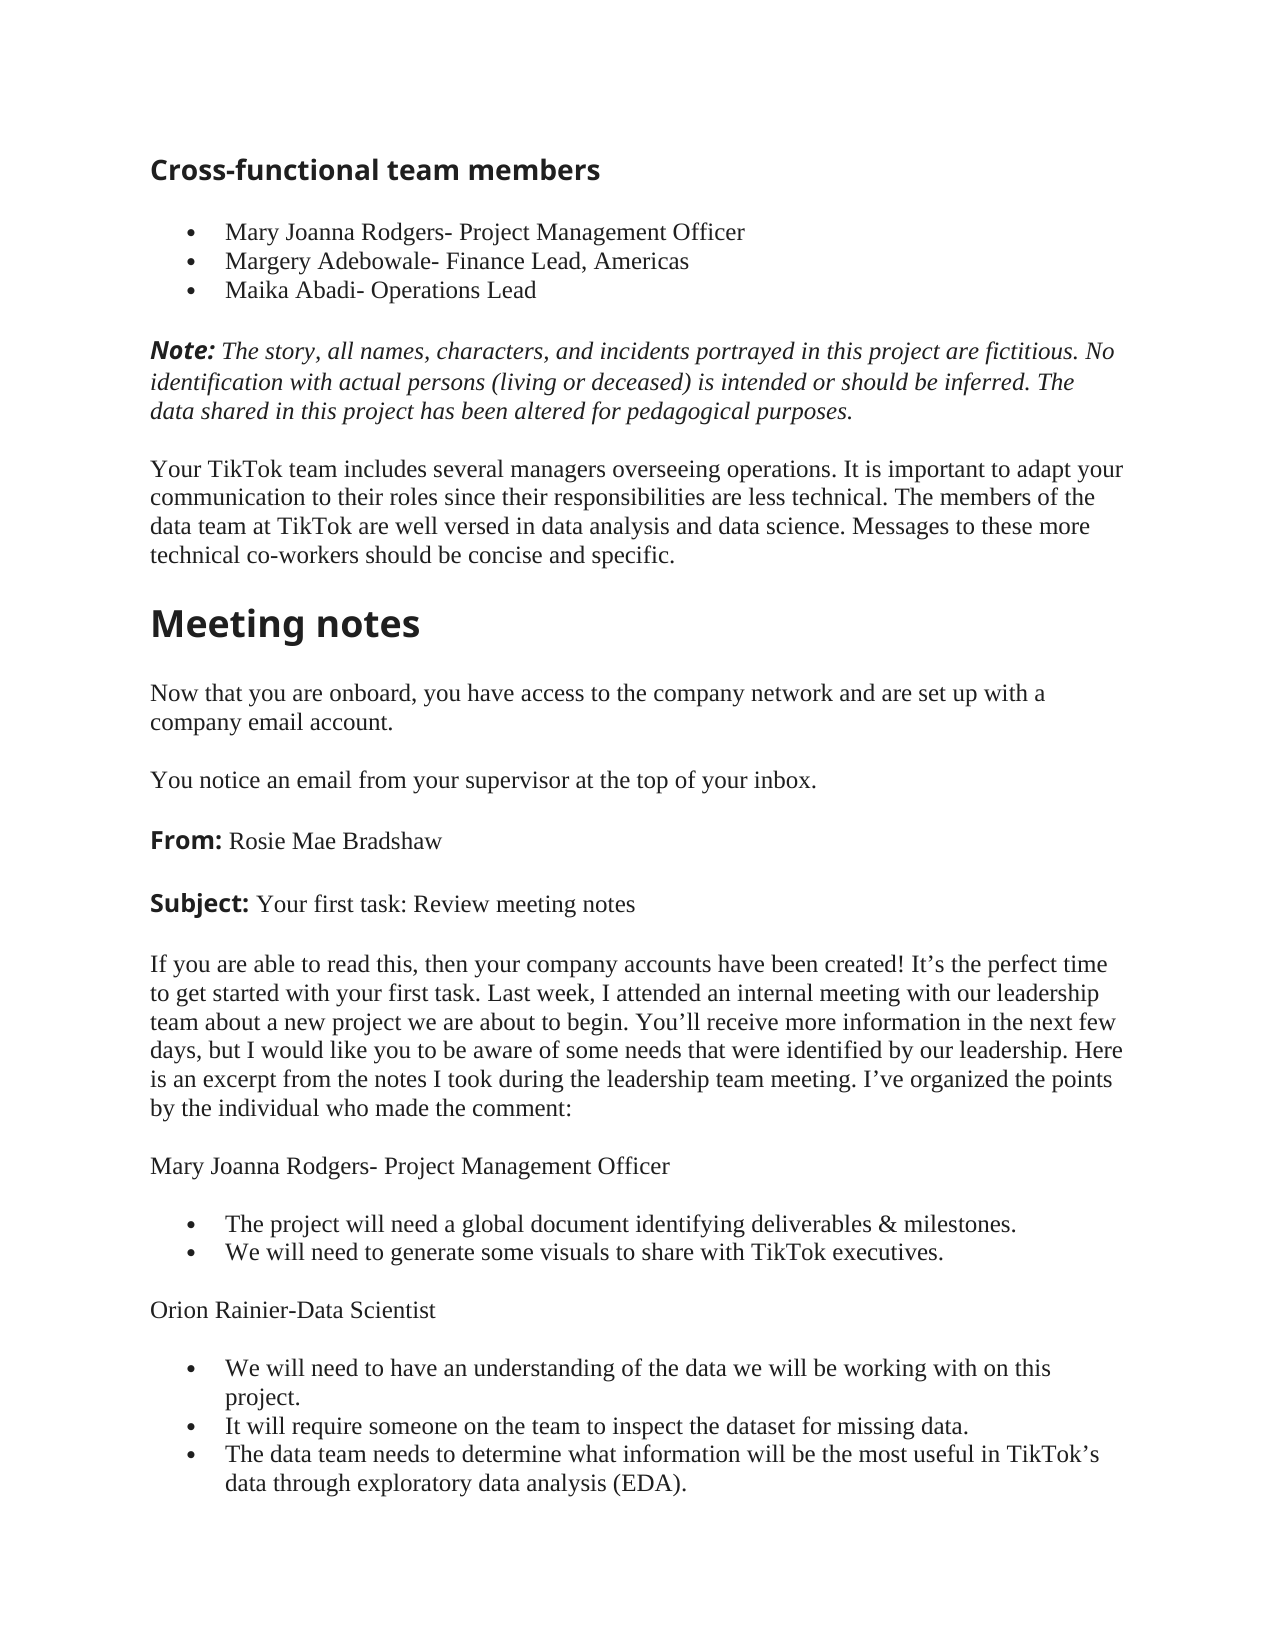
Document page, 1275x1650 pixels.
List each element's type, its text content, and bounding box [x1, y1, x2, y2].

list The data team needs to determine what information will be the most useful in TikTok’s data through exploratory data analysis (EDA). [187, 1439, 1125, 1497]
text Note: The story, all names, characters, and incidents portrayed in this project are fictitious. No identification with actual persons (living or deceased) is intended or should be inferred. The data shared in this project has been altered for pedagogical purposes. [150, 333, 1125, 424]
text You notice an email from your supervisor at the top of your inbox. [150, 765, 1125, 793]
list We will need to generate some visuals to share with TikTok executives. [187, 1237, 1125, 1266]
text Mary Joanna Rodgers- Project Management Officer [150, 1151, 1125, 1179]
text If you are able to read this, then your company accounts have been created! It’s the perfect time to get started with your first task. Last week, I attended an internal meeting with our leadership team about a new project we are about to begin. You’ll receive more information in the next few days, but I would like you to be aware of some needs that were identified by our leadership. Here is an excerpt from the notes I took during the leadership team meeting. I’ve organized the points by the individual who made the comment: [150, 949, 1125, 1122]
text Your TikTok team includes several managers overseeing operations. It is important to adapt your communication to their roles since their responsibilities are less technical. The members of the data team at TikTok are well versed in data analysis and data science. Messages to these more technical co-workers should be concise and specific. [150, 454, 1125, 569]
list Maika Abadi- Operations Lead [187, 275, 1125, 304]
list It will require someone on the team to inspect the dataset for missing data. [187, 1411, 1125, 1439]
text Now that you are onboard, you have access to the company network and are set up with a company email account. [150, 678, 1125, 736]
text Meeting notes [150, 598, 1125, 649]
text Cross-functional team members [150, 150, 1125, 188]
list Margery Adebowale- Finance Lead, Americas [187, 246, 1125, 275]
text From: Rosie Mae Bradshaw [150, 823, 1125, 857]
list Mary Joanna Rodgers- Project Management Officer [187, 217, 1125, 246]
text Orion Rainier-Data Scientist [150, 1295, 1125, 1324]
text Subject: Your first task: Review meeting notes [150, 886, 1125, 920]
list We will need to have an understanding of the data we will be working with on this project. [187, 1353, 1125, 1411]
list The project will need a global document identifying deliverables & milestones. [187, 1209, 1125, 1237]
